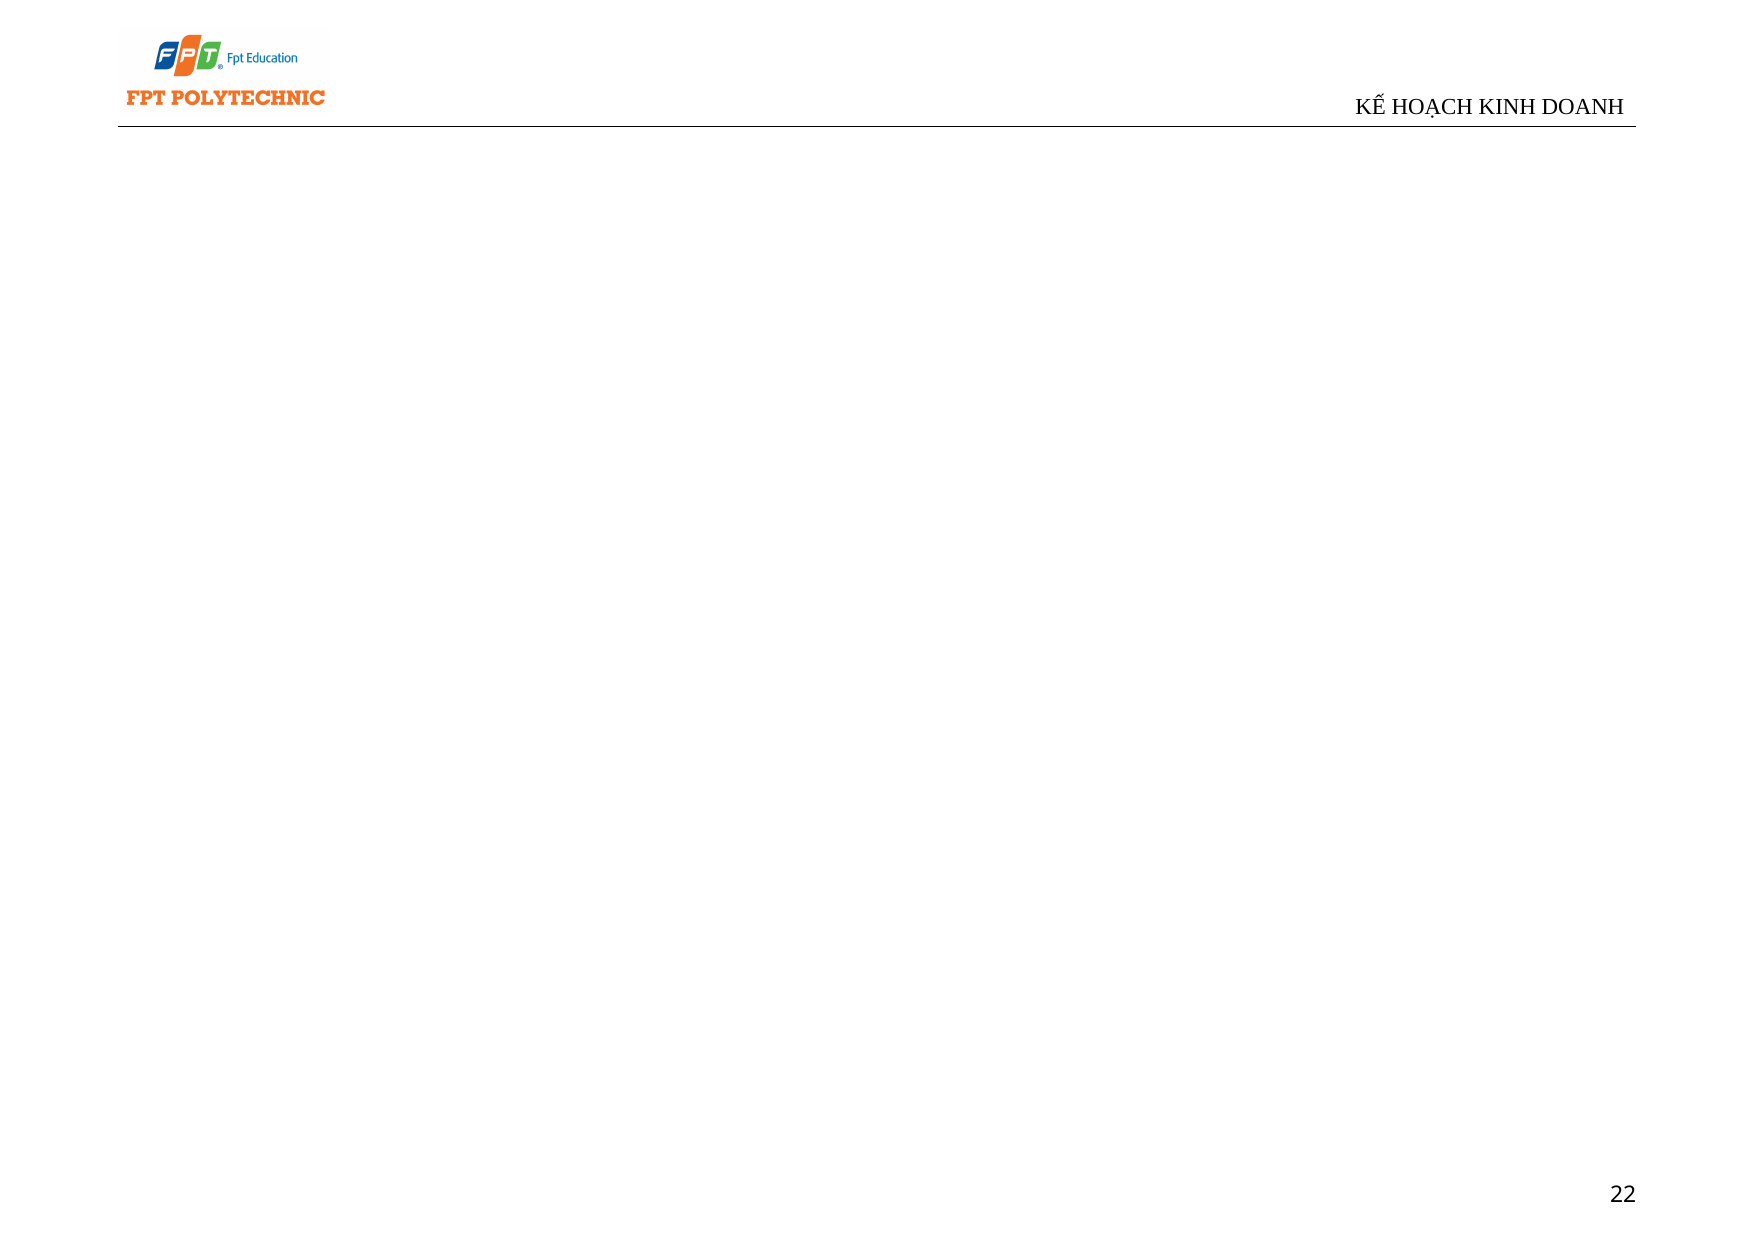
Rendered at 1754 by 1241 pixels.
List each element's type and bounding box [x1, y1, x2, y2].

picture [118, 29, 330, 115]
